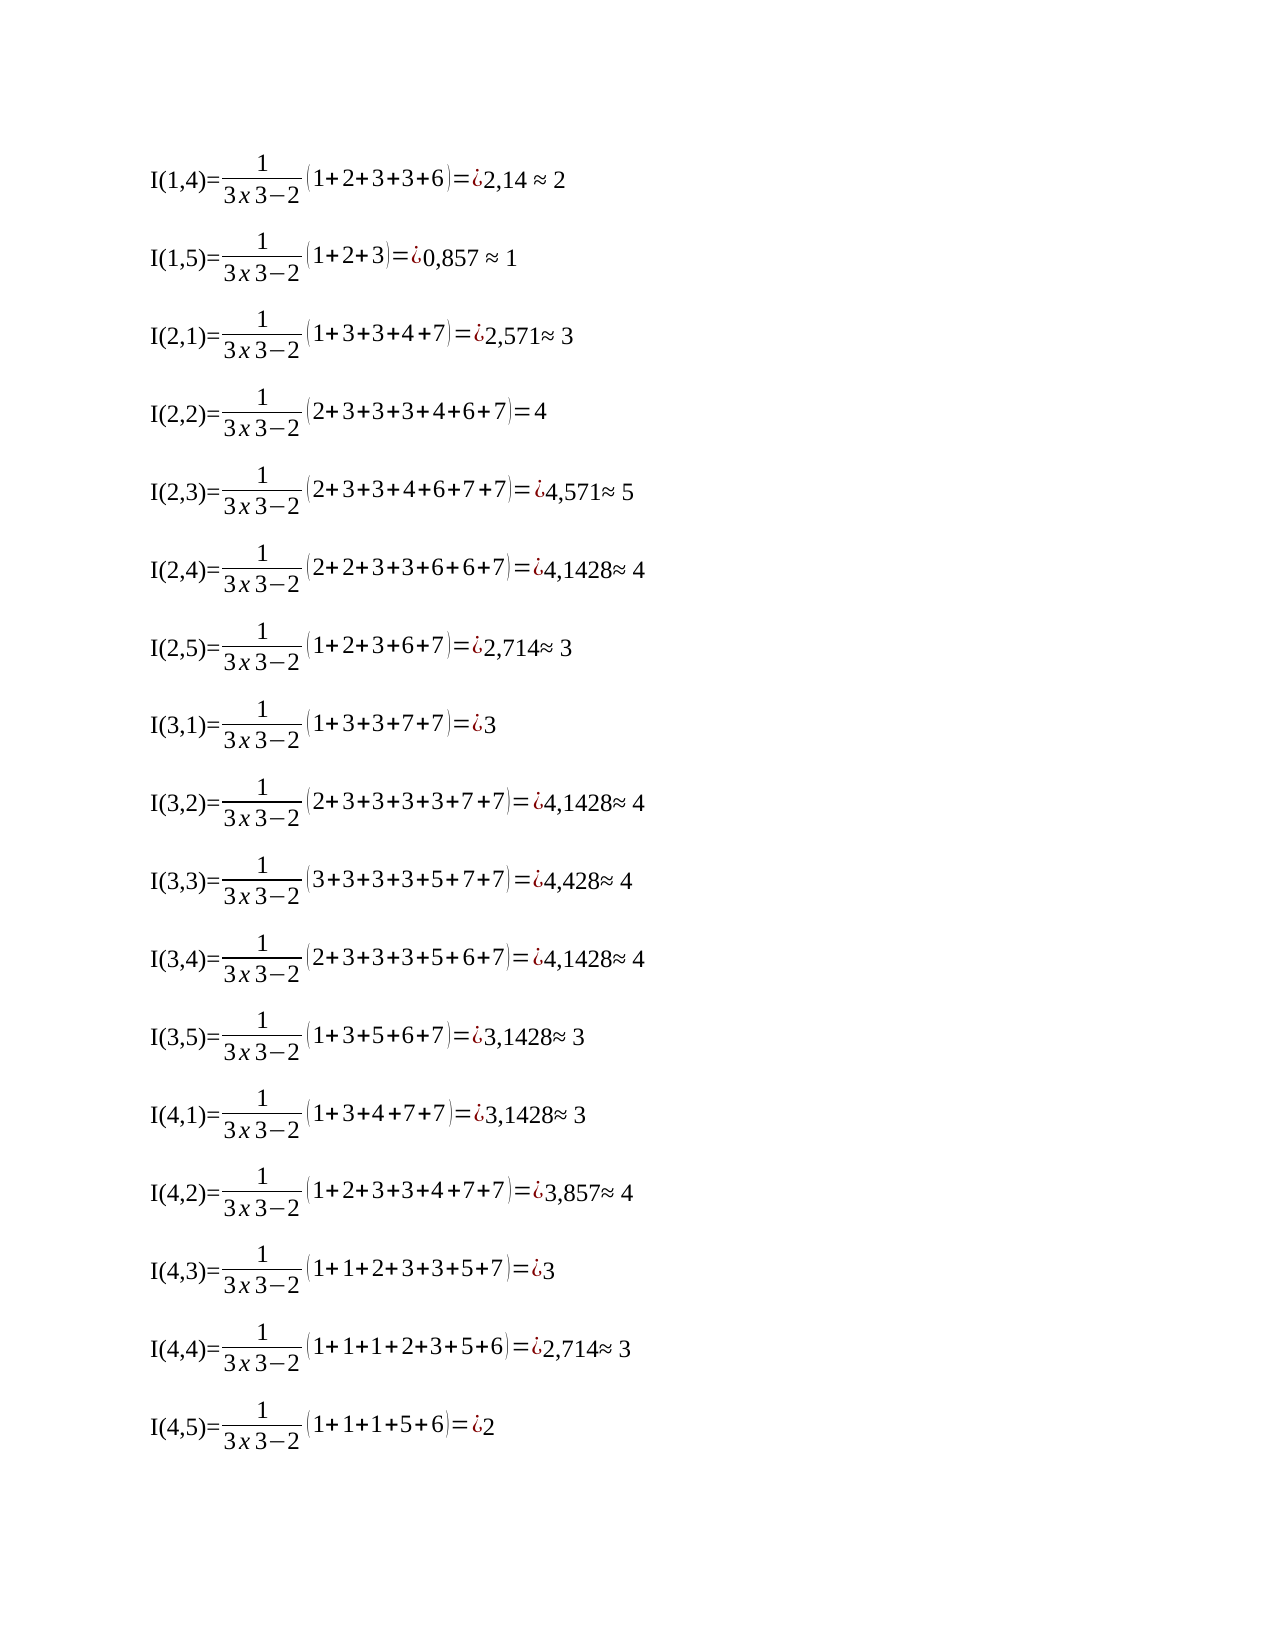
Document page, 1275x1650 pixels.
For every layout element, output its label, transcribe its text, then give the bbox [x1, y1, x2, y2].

text I(3,2)=4,1428≈ 4 [150, 773, 1125, 832]
text I(4,4)=2,714≈ 3 [150, 1319, 1125, 1378]
text I(2,4)=4,1428≈ 4 [150, 539, 1125, 598]
text I(3,4)=4,1428≈ 4 [150, 929, 1125, 988]
text I(3,1)=3 [150, 695, 1125, 754]
text I(3,3)=4,428≈ 4 [150, 851, 1125, 910]
text I(1,5)=0,857 ≈ 1 [150, 228, 1125, 287]
text I(1,4)=2,14 ≈ 2 [150, 150, 1125, 209]
text I(4,5)=2 [150, 1397, 1125, 1456]
text I(2,3)=4,571≈ 5 [150, 462, 1125, 521]
text I(2,1)=2,571≈ 3 [150, 306, 1125, 365]
text I(2,2)= [150, 384, 1125, 443]
text I(2,5)=2,714≈ 3 [150, 617, 1125, 676]
text I(4,3)=3 [150, 1241, 1125, 1300]
text I(4,1)=3,1428≈ 3 [150, 1085, 1125, 1144]
text I(4,2)=3,857≈ 4 [150, 1163, 1125, 1222]
text I(3,5)=3,1428≈ 3 [150, 1007, 1125, 1066]
